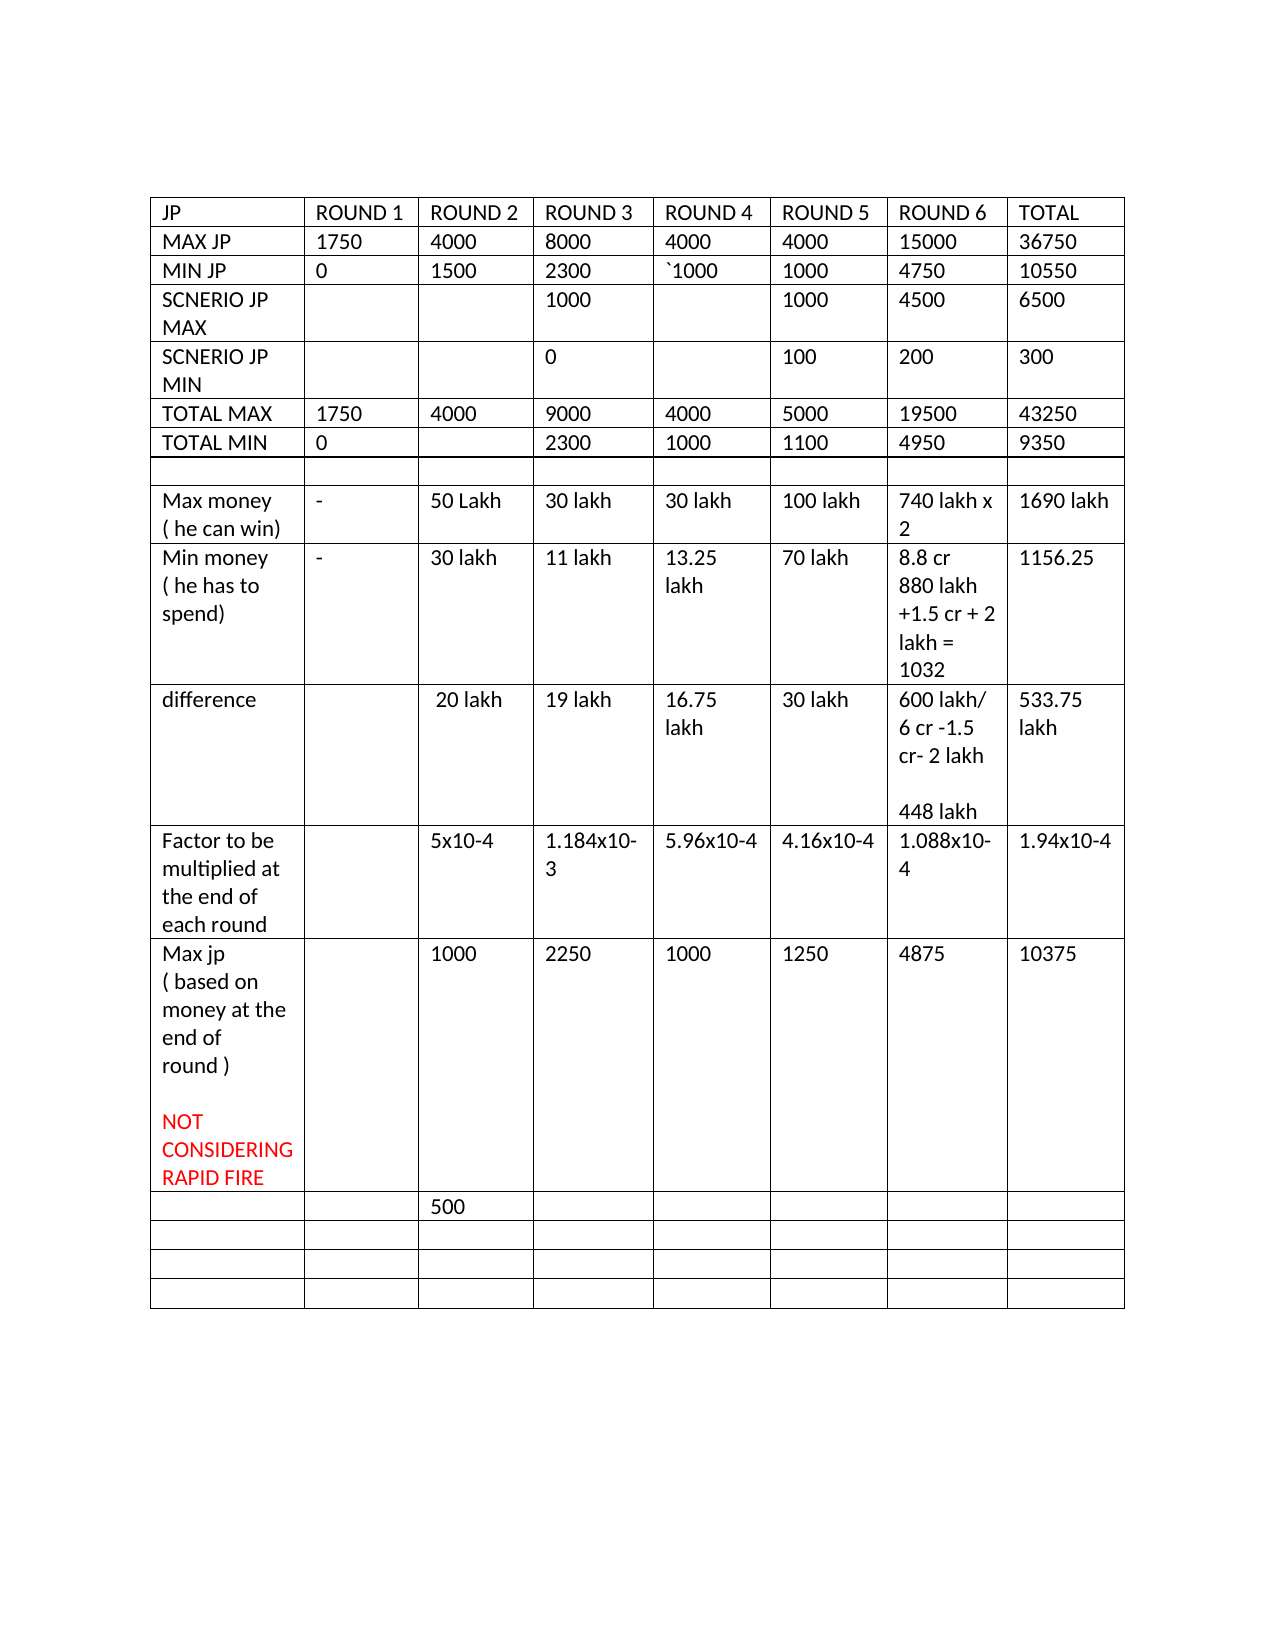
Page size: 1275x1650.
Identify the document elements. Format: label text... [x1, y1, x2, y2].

table_cell [305, 342, 418, 398]
table_cell 5x10-4 [419, 826, 533, 938]
table_cell [151, 1192, 304, 1220]
table_cell [1008, 458, 1124, 485]
table_cell [1008, 1221, 1124, 1249]
table_cell [305, 1192, 418, 1220]
table_cell 4750 [888, 256, 1007, 284]
table_cell 30 lakh [654, 486, 770, 542]
table_cell [654, 285, 770, 341]
table_cell [771, 458, 887, 485]
table_cell 19500 [888, 399, 1007, 427]
table_cell Max jp ( based on money at the end of round ) NOT CONSIDERING RAPID FIRE [151, 939, 304, 1191]
table_cell 2250 [534, 939, 653, 1191]
table_cell [305, 1250, 418, 1278]
table_cell [305, 285, 418, 341]
table_cell 600 lakh/ 6 cr -1.5 cr- 2 lakh 448 lakh [888, 685, 1007, 825]
table_cell [151, 1250, 304, 1278]
table_cell MAX JP [151, 227, 304, 255]
table_cell [151, 1221, 304, 1249]
table_cell [654, 1221, 770, 1249]
table_cell [305, 1279, 418, 1307]
table_cell [534, 1192, 653, 1220]
table_cell [654, 1279, 770, 1307]
table_cell 36750 [1008, 227, 1124, 255]
table_cell [654, 342, 770, 398]
table_cell [1008, 1279, 1124, 1307]
table_cell [419, 1250, 533, 1278]
table_cell 1156.25 [1008, 544, 1124, 684]
table_cell 4000 [654, 227, 770, 255]
table_cell 1250 [771, 939, 887, 1191]
table_cell [1008, 1250, 1124, 1278]
table_cell 4950 [888, 428, 1007, 456]
table_cell [888, 1279, 1007, 1307]
table_cell [534, 1279, 653, 1307]
table_cell 100 lakh [771, 486, 887, 542]
table_cell 100 [771, 342, 887, 398]
table_cell 4000 [654, 399, 770, 427]
table_cell TOTAL MIN [151, 428, 304, 456]
table_cell [888, 1250, 1007, 1278]
table_cell SCNERIO JP MIN [151, 342, 304, 398]
table_cell 13.25 lakh [654, 544, 770, 684]
table_cell [419, 428, 533, 456]
table_cell 43250 [1008, 399, 1124, 427]
table_cell 6500 [1008, 285, 1124, 341]
table_cell SCNERIO JP MAX [151, 285, 304, 341]
table_cell 533.75 lakh [1008, 685, 1124, 825]
table_cell 8.8 cr 880 lakh +1.5 cr + 2 lakh = 1032 [888, 544, 1007, 684]
table_cell MIN JP [151, 256, 304, 284]
table_cell 2300 [534, 428, 653, 456]
table_cell 30 lakh [771, 685, 887, 825]
table_cell 9350 [1008, 428, 1124, 456]
table_cell 11 lakh [534, 544, 653, 684]
table_cell [1008, 1192, 1124, 1220]
table_cell 4000 [419, 399, 533, 427]
table_header ROUND 5 [771, 198, 887, 226]
table_cell [419, 285, 533, 341]
table_cell 1000 [771, 256, 887, 284]
table_cell 5000 [771, 399, 887, 427]
table_cell 15000 [888, 227, 1007, 255]
table_cell [305, 826, 418, 938]
table_cell [534, 1221, 653, 1249]
table_cell 4500 [888, 285, 1007, 341]
table_cell 19 lakh [534, 685, 653, 825]
table_cell [305, 458, 418, 485]
table_cell - [305, 544, 418, 684]
table_cell [654, 1192, 770, 1220]
table_header ROUND 2 [419, 198, 533, 226]
table_cell 1750 [305, 227, 418, 255]
table_cell 0 [305, 428, 418, 456]
table_cell 16.75 lakh [654, 685, 770, 825]
table_cell 2300 [534, 256, 653, 284]
table_cell 5.96x10-4 [654, 826, 770, 938]
table_cell [305, 939, 418, 1191]
table_cell Factor to be multiplied at the end of each round [151, 826, 304, 938]
table_cell Max money ( he can win) [151, 486, 304, 542]
table_header JP [151, 198, 304, 226]
table_cell 9000 [534, 399, 653, 427]
table_cell Min money ( he has to spend) [151, 544, 304, 684]
table_cell [771, 1192, 887, 1220]
table_cell [771, 1250, 887, 1278]
table_cell [888, 1221, 1007, 1249]
table_cell 1.94x10-4 [1008, 826, 1124, 938]
table_cell [771, 1279, 887, 1307]
table_cell [534, 1250, 653, 1278]
table_cell [305, 1221, 418, 1249]
table_cell 30 lakh [419, 544, 533, 684]
table_cell 20 lakh [419, 685, 533, 825]
table_cell 1500 [419, 256, 533, 284]
table_cell [419, 342, 533, 398]
table_header ROUND 4 [654, 198, 770, 226]
table_cell 1750 [305, 399, 418, 427]
table_cell 8000 [534, 227, 653, 255]
table_cell 70 lakh [771, 544, 887, 684]
table_cell 0 [305, 256, 418, 284]
table_cell 200 [888, 342, 1007, 398]
table_cell - [305, 486, 418, 542]
table_cell 50 Lakh [419, 486, 533, 542]
table_header ROUND 3 [534, 198, 653, 226]
table_header ROUND 6 [888, 198, 1007, 226]
table_cell 30 lakh [534, 486, 653, 542]
table_cell [419, 1279, 533, 1307]
table_cell [419, 458, 533, 485]
table_cell 0 [534, 342, 653, 398]
table_cell 4.16x10-4 [771, 826, 887, 938]
table_cell 1.184x10-3 [534, 826, 653, 938]
table_cell 4000 [771, 227, 887, 255]
table_cell [888, 1192, 1007, 1220]
table_cell [151, 1279, 304, 1307]
table_cell 300 [1008, 342, 1124, 398]
table_cell 740 lakh x 2 [888, 486, 1007, 542]
table_cell 1000 [419, 939, 533, 1191]
table_cell 1000 [654, 939, 770, 1191]
table_cell [888, 458, 1007, 485]
table_cell 4000 [419, 227, 533, 255]
table_cell 1100 [771, 428, 887, 456]
table_cell 10375 [1008, 939, 1124, 1191]
table_cell [654, 458, 770, 485]
table_cell `1000 [654, 256, 770, 284]
table_cell 1000 [654, 428, 770, 456]
table_header ROUND 1 [305, 198, 418, 226]
table_cell TOTAL MAX [151, 399, 304, 427]
table_cell 1000 [534, 285, 653, 341]
table_cell 4875 [888, 939, 1007, 1191]
table_cell 1000 [771, 285, 887, 341]
table_cell 1690 lakh [1008, 486, 1124, 542]
table_cell 500 [419, 1192, 533, 1220]
table_cell [151, 458, 304, 485]
table_cell [305, 685, 418, 825]
table_cell [654, 1250, 770, 1278]
table_header TOTAL [1008, 198, 1124, 226]
table_cell 10550 [1008, 256, 1124, 284]
table_cell [771, 1221, 887, 1249]
table_cell difference [151, 685, 304, 825]
table_cell 1.088x10-4 [888, 826, 1007, 938]
table_cell [534, 458, 653, 485]
table_cell [419, 1221, 533, 1249]
